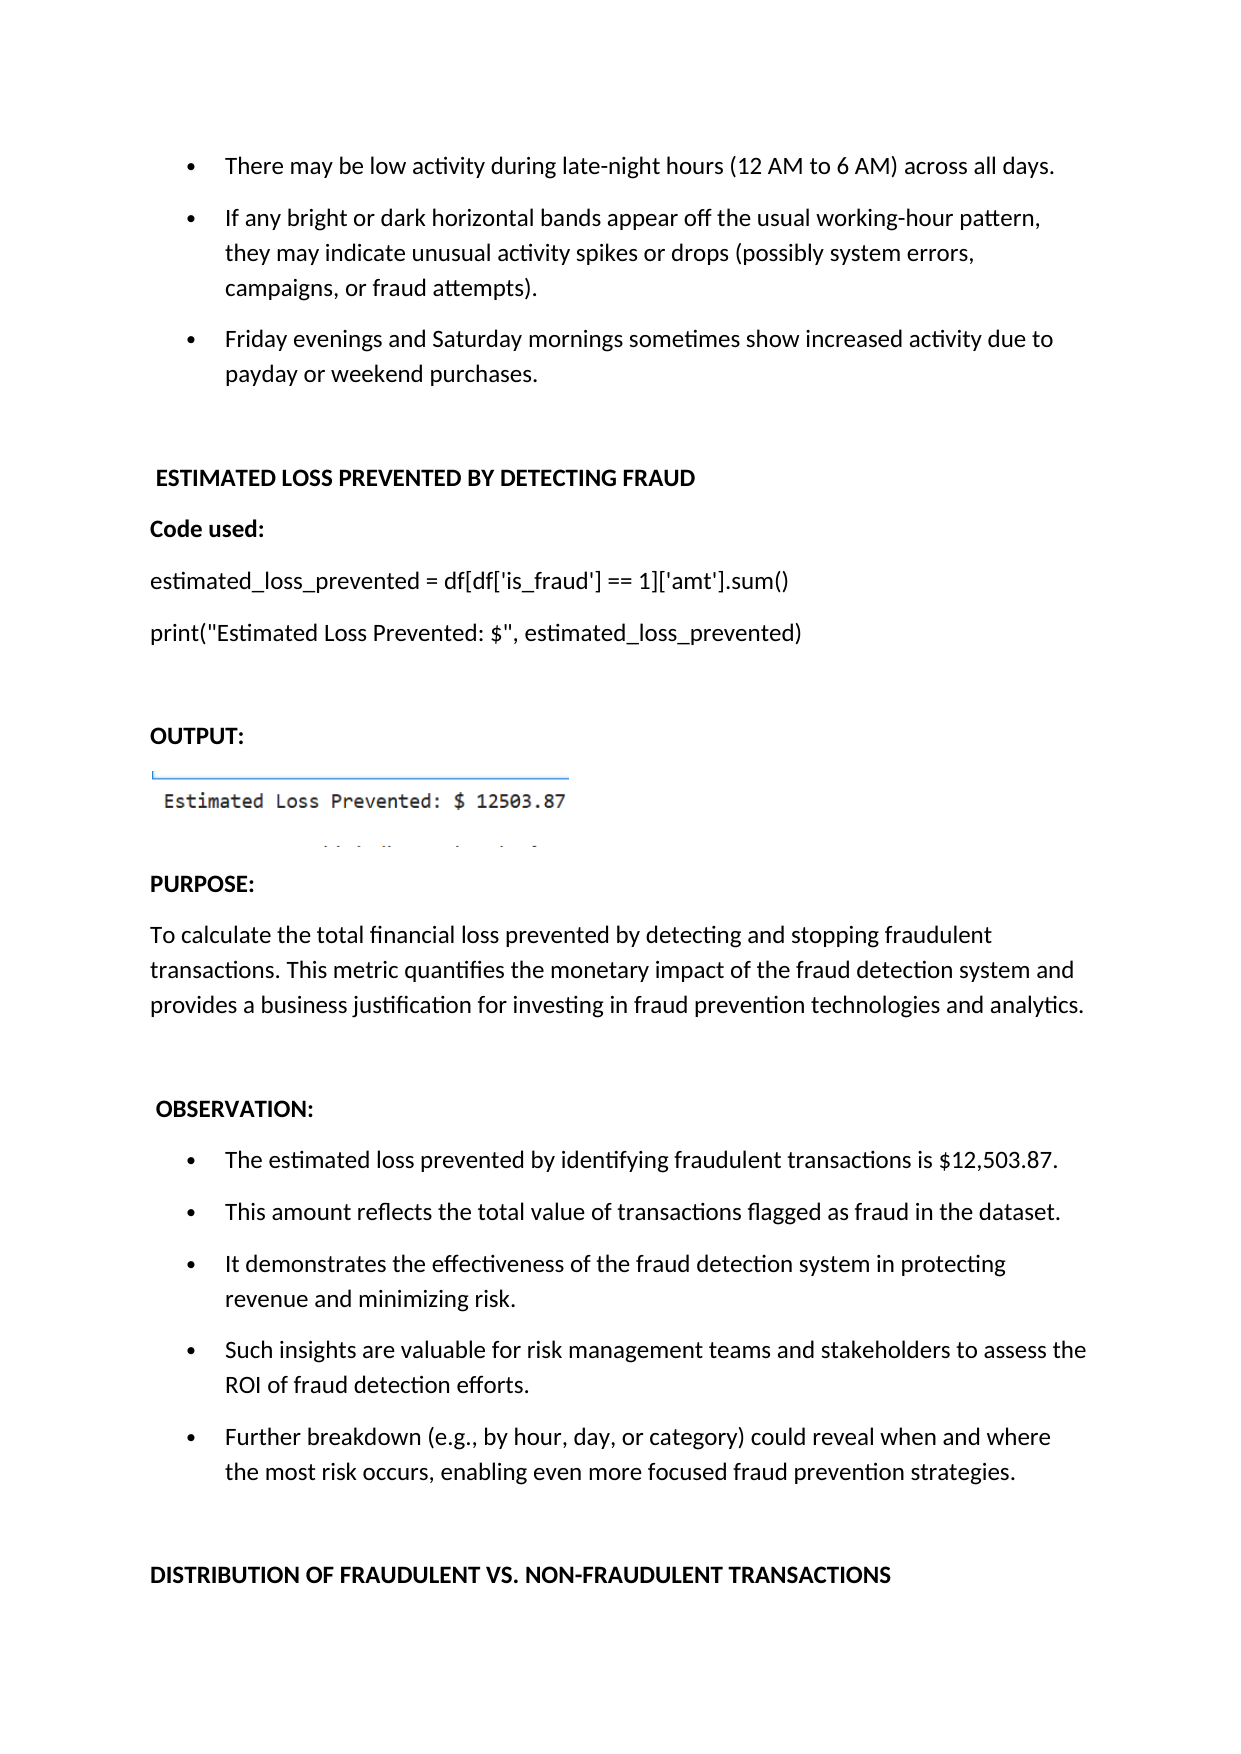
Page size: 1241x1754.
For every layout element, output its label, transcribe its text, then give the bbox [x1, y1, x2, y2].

list Such insights are valuable for risk management teams and stakeholders to assess the ROI of fraud detection efforts. [187, 1334, 1090, 1400]
text Code used: [150, 513, 1090, 544]
list The estimated loss prevented by identifying fraudulent transactions is $12,503.87. [187, 1144, 1090, 1175]
text print("Estimated Loss Prevented: $", estimated_loss_prevented) [150, 617, 1090, 647]
list Friday evenings and Saturday mornings sometimes show increased activity due to payday or weekend purchases. [187, 323, 1090, 389]
list It demonstrates the effectiveness of the fraud detection system in protecting revenue and minimizing risk. [187, 1248, 1090, 1313]
list If any bright or dark horizontal bands appear off the usual working-hour pattern, they may indicate unusual activity spikes or drops (possibly system errors, campaigns, or fraud attempts). [187, 202, 1090, 302]
text OBSERVATION: [150, 1093, 1090, 1123]
text estimated_loss_prevented = df[df['is_fraud'] == 1]['amt'].sum() [150, 565, 1090, 596]
list This amount reflects the total value of transactions flagged as fraud in the dataset. [187, 1196, 1090, 1227]
list There may be low activity during late-night hours (12 AM to 6 AM) across all days. [187, 150, 1090, 181]
picture [150, 771, 569, 847]
text To calculate the total financial loss prevented by detecting and stopping fraudulent transactions. This metric quantifies the monetary impact of the fraud detection system and provides a business justification for investing in fraud prevention technologies and analytics. [150, 919, 1090, 1020]
list Further breakdown (e.g., by hour, day, or category) could reveal when and where the most risk occurs, enabling even more focused fraud prevention strategies. [187, 1421, 1090, 1487]
text OUTPUT: [150, 720, 1090, 751]
text DISTRIBUTION OF FRAUDULENT VS. NON-FRAUDULENT TRANSACTIONS [150, 1559, 1090, 1590]
text ESTIMATED LOSS PREVENTED BY DETECTING FRAUD [150, 462, 1090, 492]
text PURPOSE: [150, 868, 1090, 898]
